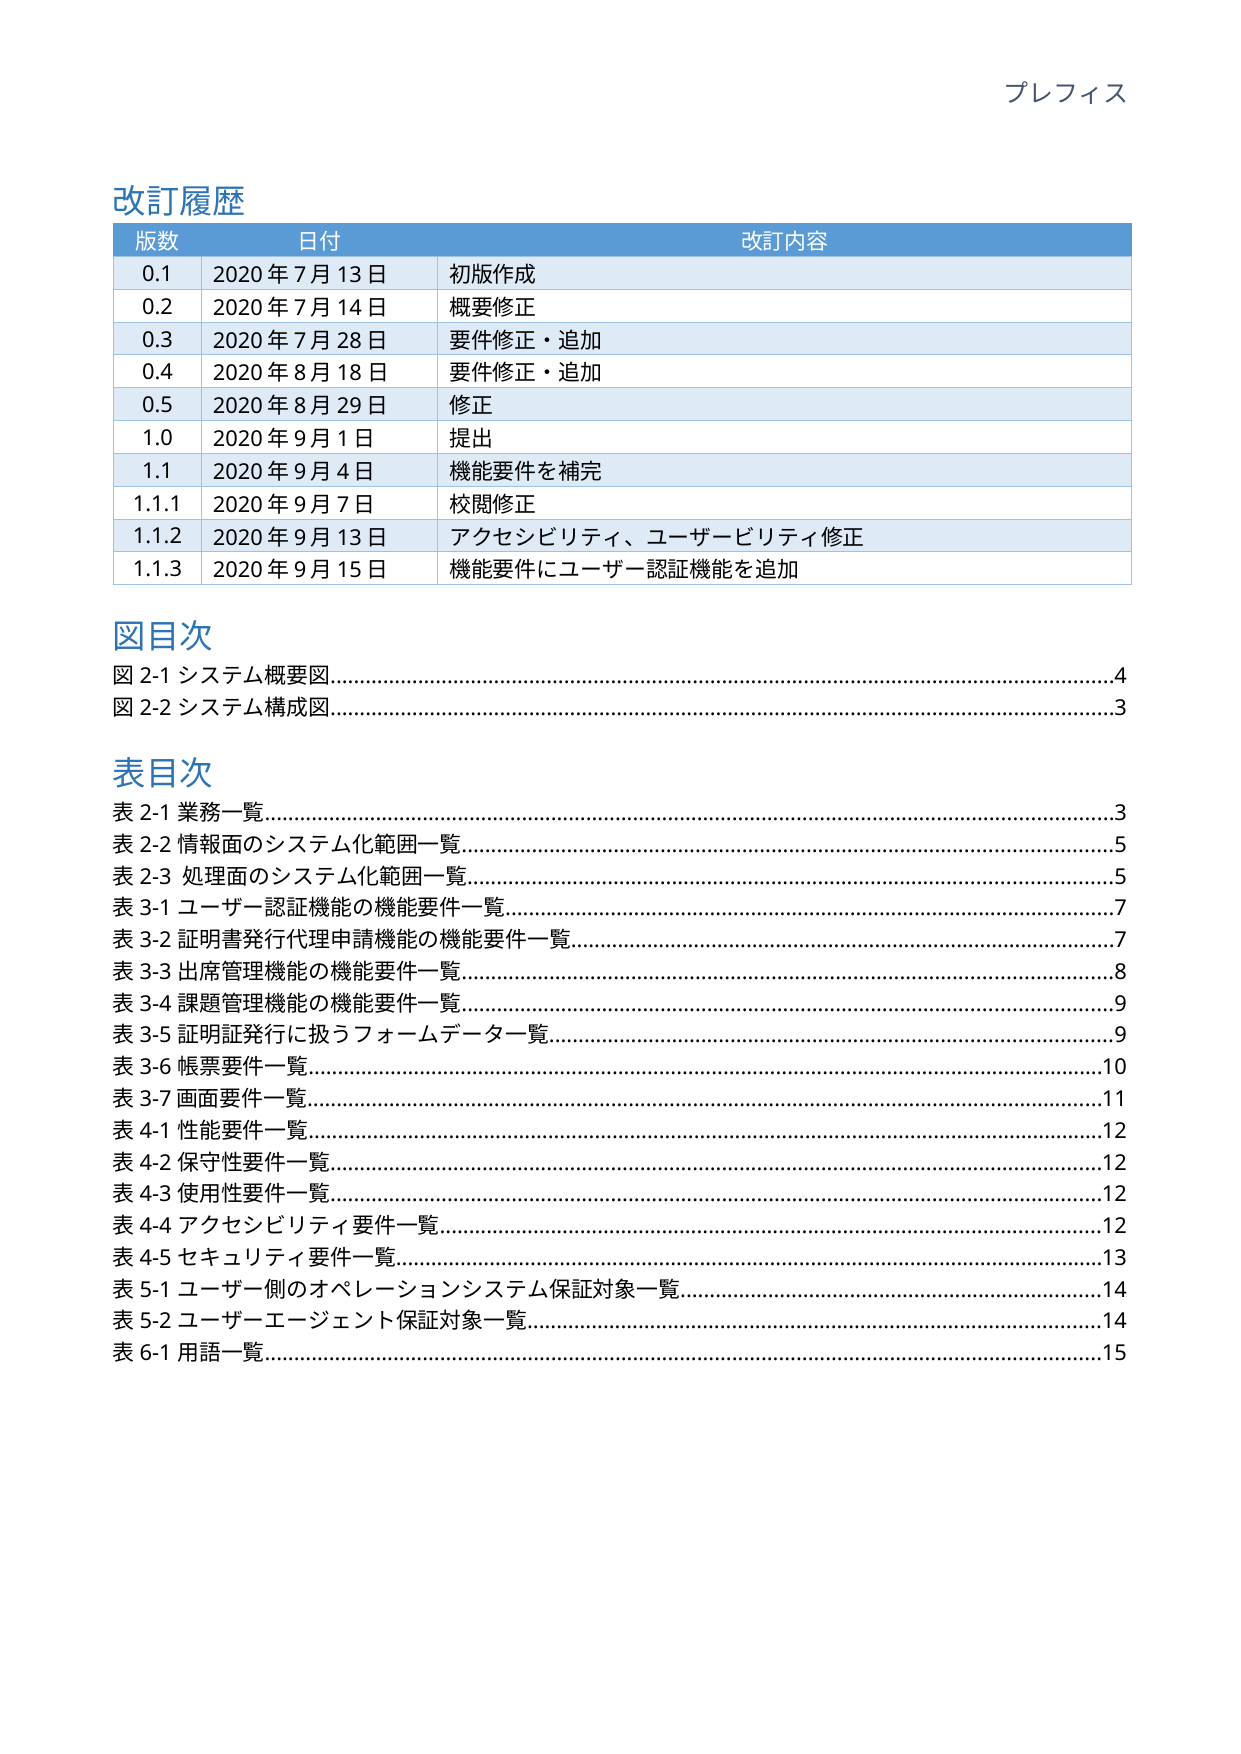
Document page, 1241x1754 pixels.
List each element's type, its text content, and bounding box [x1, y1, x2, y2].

table_cell 2020年7月13日 [202, 257, 437, 289]
text 表 3-7画面要件一覧 11 [112, 1081, 1128, 1113]
table_cell 2020年7月28日 [202, 323, 437, 354]
text 表 3-3 出席管理機能の機能要件一覧 8 [112, 954, 1128, 986]
subtitle 表目次 [112, 747, 1128, 795]
table_cell 提出 [438, 421, 1131, 453]
text 図 2-1 システム概要図 4 [112, 658, 1128, 690]
table_cell 校閲修正 [438, 487, 1131, 518]
text 表 6-1 用語一覧 15 [112, 1335, 1128, 1367]
text 表 3-2 証明書発行代理申請機能の機能要件一覧 7 [112, 922, 1128, 954]
table_cell 2020年8月18 日 [202, 355, 437, 387]
table_cell 2020年9月15日 [202, 552, 437, 584]
text 表 5-1 ユーザー側のオペレーションシステム保証対象一覧 14 [112, 1272, 1128, 1303]
table_cell 2020年9月1日 [202, 421, 437, 453]
table_cell アクセシビリティ、ユーザービリティ修正 [438, 520, 1131, 551]
table_cell 2020年9月7日 [202, 487, 437, 518]
table_cell 1.1.2 [114, 520, 201, 551]
table_cell 要件修正・追加 [438, 323, 1131, 354]
text 表 4-2 保守性要件一覧 12 [112, 1144, 1128, 1176]
text 表 3-4 課題管理機能の機能要件一覧 9 [112, 986, 1128, 1017]
text 表 3-1 ユーザー認証機能の機能要件一覧 7 [112, 890, 1128, 922]
table_cell 1.1 [114, 454, 201, 486]
table_cell 機能要件を補完 [438, 454, 1131, 486]
text 表 4-1 性能要件一覧 12 [112, 1113, 1128, 1144]
table_cell 2020年9月13日 [202, 520, 437, 551]
table_cell 1.0 [114, 421, 201, 453]
table_cell 2020年9月4日 [202, 454, 437, 486]
table_cell 要件修正・追加 [438, 355, 1131, 387]
table_header 版数 [114, 224, 201, 256]
text 表 2-1 業務一覧 3 [112, 795, 1128, 827]
text 表 4-4 アクセシビリティ要件一覧 12 [112, 1208, 1128, 1240]
text 表 4-5 セキュリティ要件一覧 13 [112, 1240, 1128, 1272]
table_cell 修正 [438, 388, 1131, 420]
text 表 2-3 処理面のシステム化範囲一覧 5 [112, 859, 1128, 890]
table_cell 初版作成 [438, 257, 1131, 289]
table_header 日付 [202, 224, 437, 256]
table_cell 概要修正 [438, 290, 1131, 322]
table_cell 2020年7月14日 [202, 290, 437, 322]
table_cell 2020年8月29日 [202, 388, 437, 420]
subtitle 図目次 [112, 610, 1128, 658]
text 表 5-2 ユーザーエージェント保証対象一覧 14 [112, 1303, 1128, 1335]
table_cell 機能要件にユーザー認証機能を追加 [438, 552, 1131, 584]
table_cell 1.1.3 [114, 552, 201, 584]
text 図 2-2 システム構成図 3 [112, 690, 1128, 722]
table_cell 0.1 [114, 257, 201, 289]
table_cell 0.3 [114, 323, 201, 354]
subtitle 改訂履歴 [112, 175, 1128, 223]
table_cell 0.4 [114, 355, 201, 387]
text 表 3-6 帳票要件一覧 10 [112, 1049, 1128, 1081]
text 表 2-2 情報面のシステム化範囲一覧 5 [112, 827, 1128, 859]
text 表 4-3 使用性要件一覧 12 [112, 1176, 1128, 1208]
table_cell 0.5 [114, 388, 201, 420]
table_cell 1.1.1 [114, 487, 201, 518]
table_cell 0.2 [114, 290, 201, 322]
table_header 改訂内容 [438, 224, 1131, 256]
text 表 3-5 証明証発行に扱うフォームデータ一覧 9 [112, 1017, 1128, 1049]
